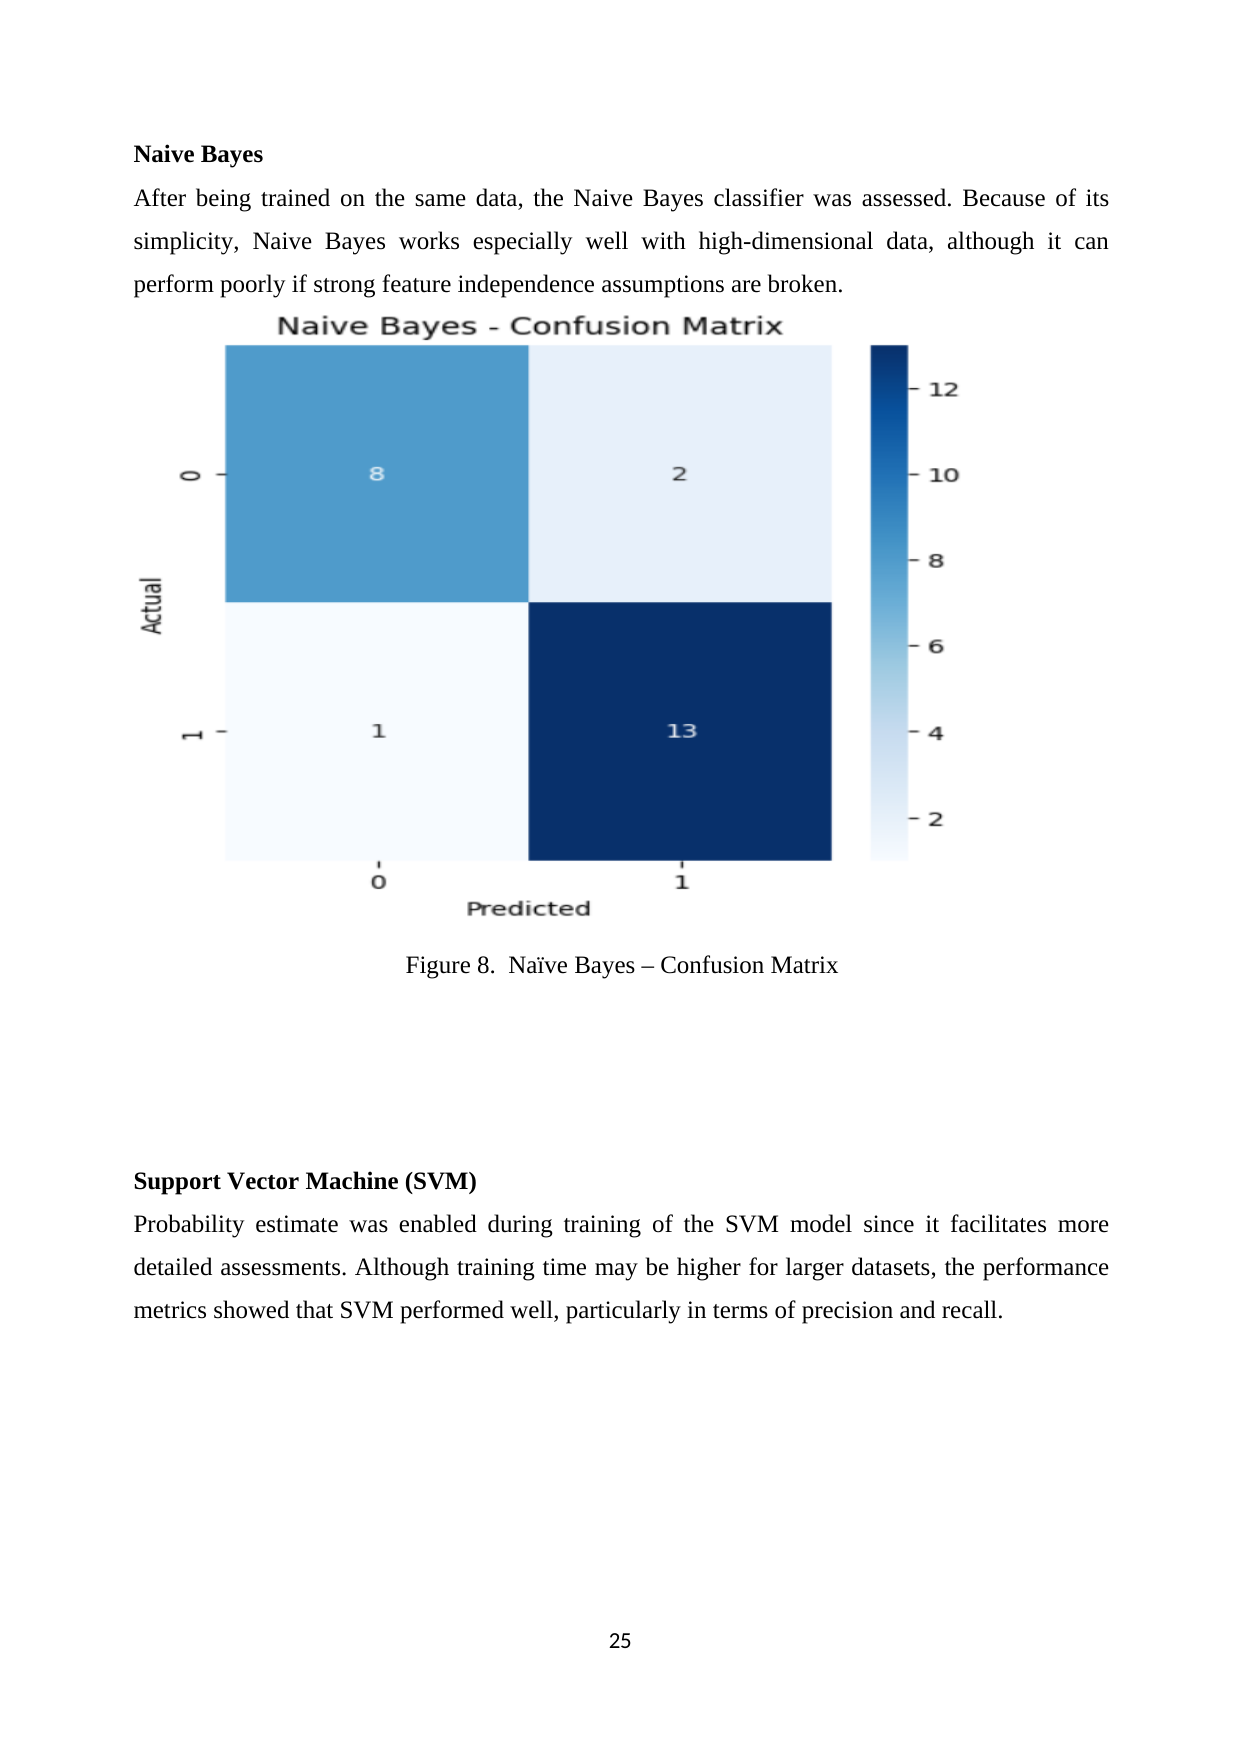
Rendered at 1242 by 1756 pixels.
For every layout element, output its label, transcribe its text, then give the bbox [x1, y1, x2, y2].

text Support Vector Machine (SVM) [133, 1166, 1110, 1194]
text After being trained on the same data, the Naive Bayes classifier was assessed. Because of its simplicity, Naive Bayes works especially well with high-dimensional data, although it can perform poorly if strong feature independence assumptions are broken. [133, 183, 1110, 298]
text Naive Bayes [133, 139, 1110, 168]
text Probability estimate was enabled during training of the SVM model since it facilitates more detailed assessments. Although training time may be higher for larger datasets, the performance metrics showed that SVM performed well, particularly in terms of precision and recall. [133, 1209, 1110, 1324]
picture [133, 312, 990, 937]
text Figure 8. Naïve Bayes – Confusion Matrix [133, 950, 1110, 979]
